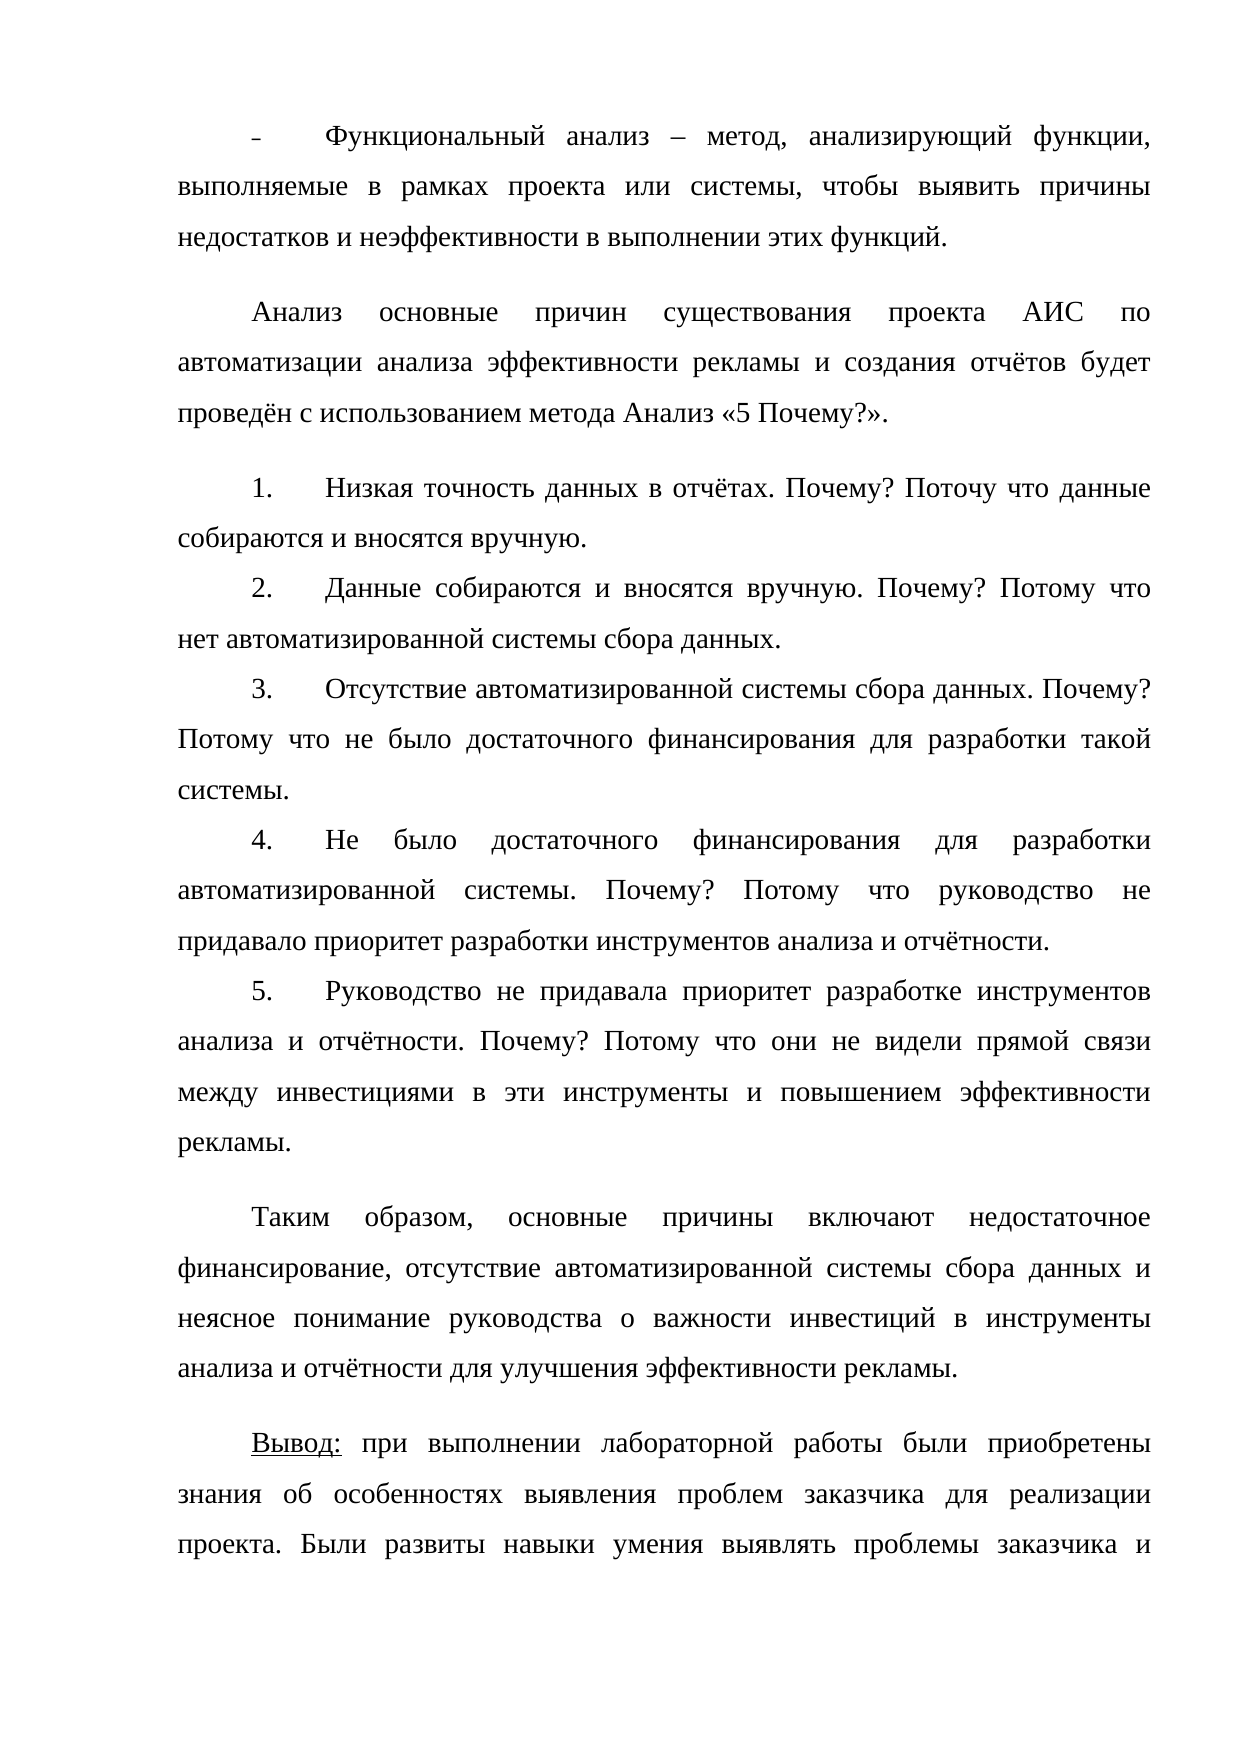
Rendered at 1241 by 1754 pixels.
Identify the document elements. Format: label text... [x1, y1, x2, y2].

list Не было достаточного финансирования для разработки автоматизированной системы. Почему? Потому что руководство не придавало приоритет разработки инструментов анализа и отчётности. [177, 822, 1152, 956]
list Отсутствие автоматизированной системы сбора данных. Почему? Потому что не было достаточного финансирования для разработки такой системы. [177, 671, 1152, 805]
list Данные собираются и вносятся вручную. Почему? Потому что нет автоматизированной системы сбора данных. [177, 571, 1152, 654]
text Анализ основные причин существования проекта АИС по автоматизации анализа эффективности рекламы и создания отчётов будет проведён с использованием метода Анализ «5 Почему?». [177, 294, 1152, 428]
text Таким образом, основные причины включают недостаточное финансирование, отсутствие автоматизированной системы сбора данных и неясное понимание руководства о важности инвестиций в инструменты анализа и отчётности для улучшения эффективности рекламы. [177, 1199, 1152, 1384]
list Функциональный анализ – метод, анализирующий функции, выполняемые в рамках проекта или системы, чтобы выявить причины недостатков и неэффективности в выполнении этих функций. [177, 118, 1152, 252]
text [177, 1426, 1152, 1560]
list Низкая точность данных в отчётах. Почему? Поточу что данные собираются и вносятся вручную. [177, 470, 1152, 554]
list Руководство не придавала приоритет разработке инструментов анализа и отчётности. Почему? Потому что они не видели прямой связи между инвестициями в эти инструменты и повышением эффективности рекламы. [177, 973, 1152, 1158]
